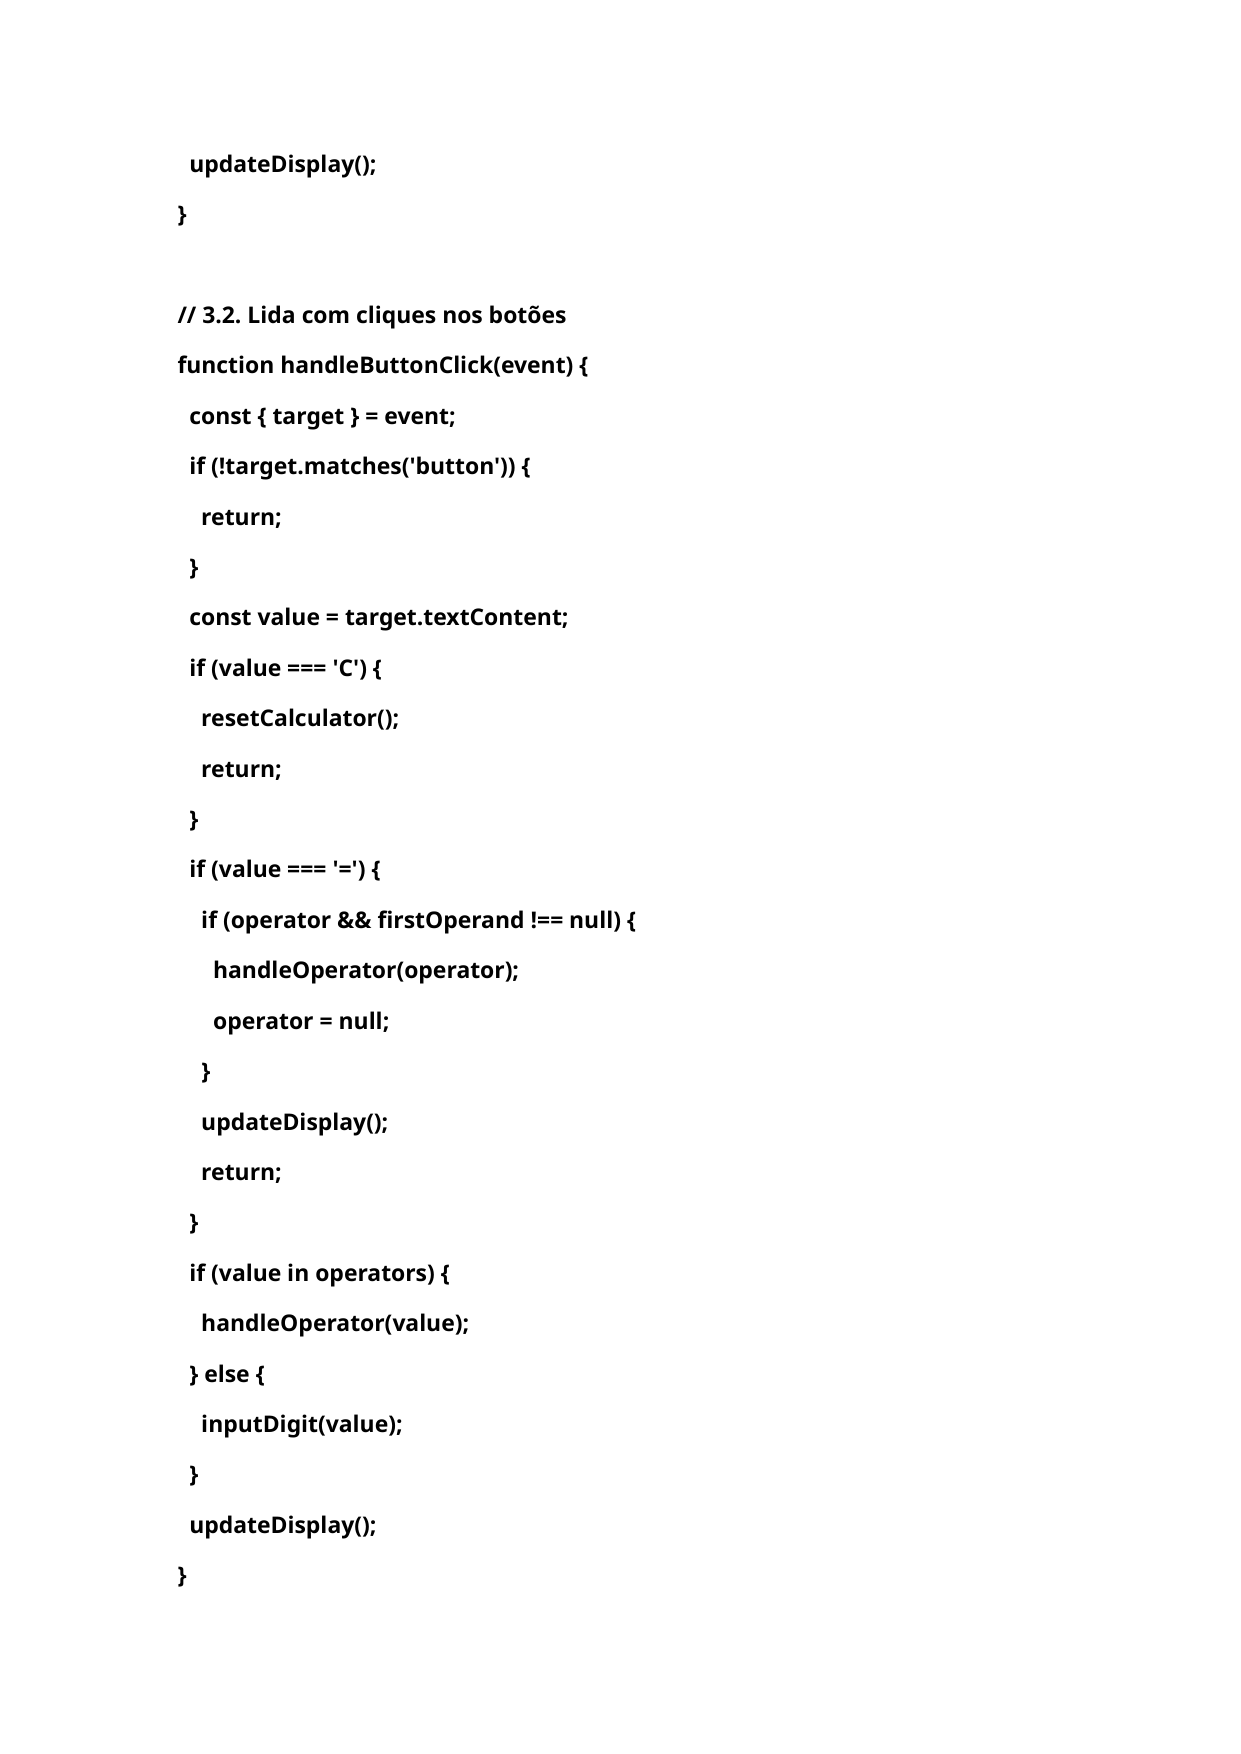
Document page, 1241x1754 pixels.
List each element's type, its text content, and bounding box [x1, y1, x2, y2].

text handleOperator(value); [177, 1307, 1063, 1338]
text } [177, 1458, 1063, 1490]
text const { target } = event; [177, 400, 1063, 431]
text } [177, 1055, 1063, 1086]
text if (value === 'C') { [177, 652, 1063, 683]
text handleOperator(operator); [177, 954, 1063, 986]
text } [177, 1206, 1063, 1238]
text updateDisplay(); [177, 1106, 1063, 1137]
text } else { [177, 1358, 1063, 1389]
text return; [177, 501, 1063, 532]
text } [177, 1559, 1063, 1591]
text if (!target.matches('button')) { [177, 450, 1063, 481]
text resetCalculator(); [177, 702, 1063, 733]
text // 3.2. Lida com cliques nos botões [177, 299, 1063, 330]
text updateDisplay(); [177, 1509, 1063, 1540]
text const value = target.textContent; [177, 601, 1063, 633]
text if (operator && firstOperand !== null) { [177, 904, 1063, 935]
text } [177, 803, 1063, 834]
text } [177, 198, 1063, 229]
text return; [177, 1156, 1063, 1187]
text updateDisplay(); [177, 148, 1063, 179]
text inputDigit(value); [177, 1408, 1063, 1439]
text function handleButtonClick(event) { [177, 349, 1063, 381]
text } [177, 551, 1063, 582]
text if (value in operators) { [177, 1257, 1063, 1288]
text if (value === '=') { [177, 853, 1063, 885]
text operator = null; [177, 1005, 1063, 1036]
text return; [177, 753, 1063, 784]
